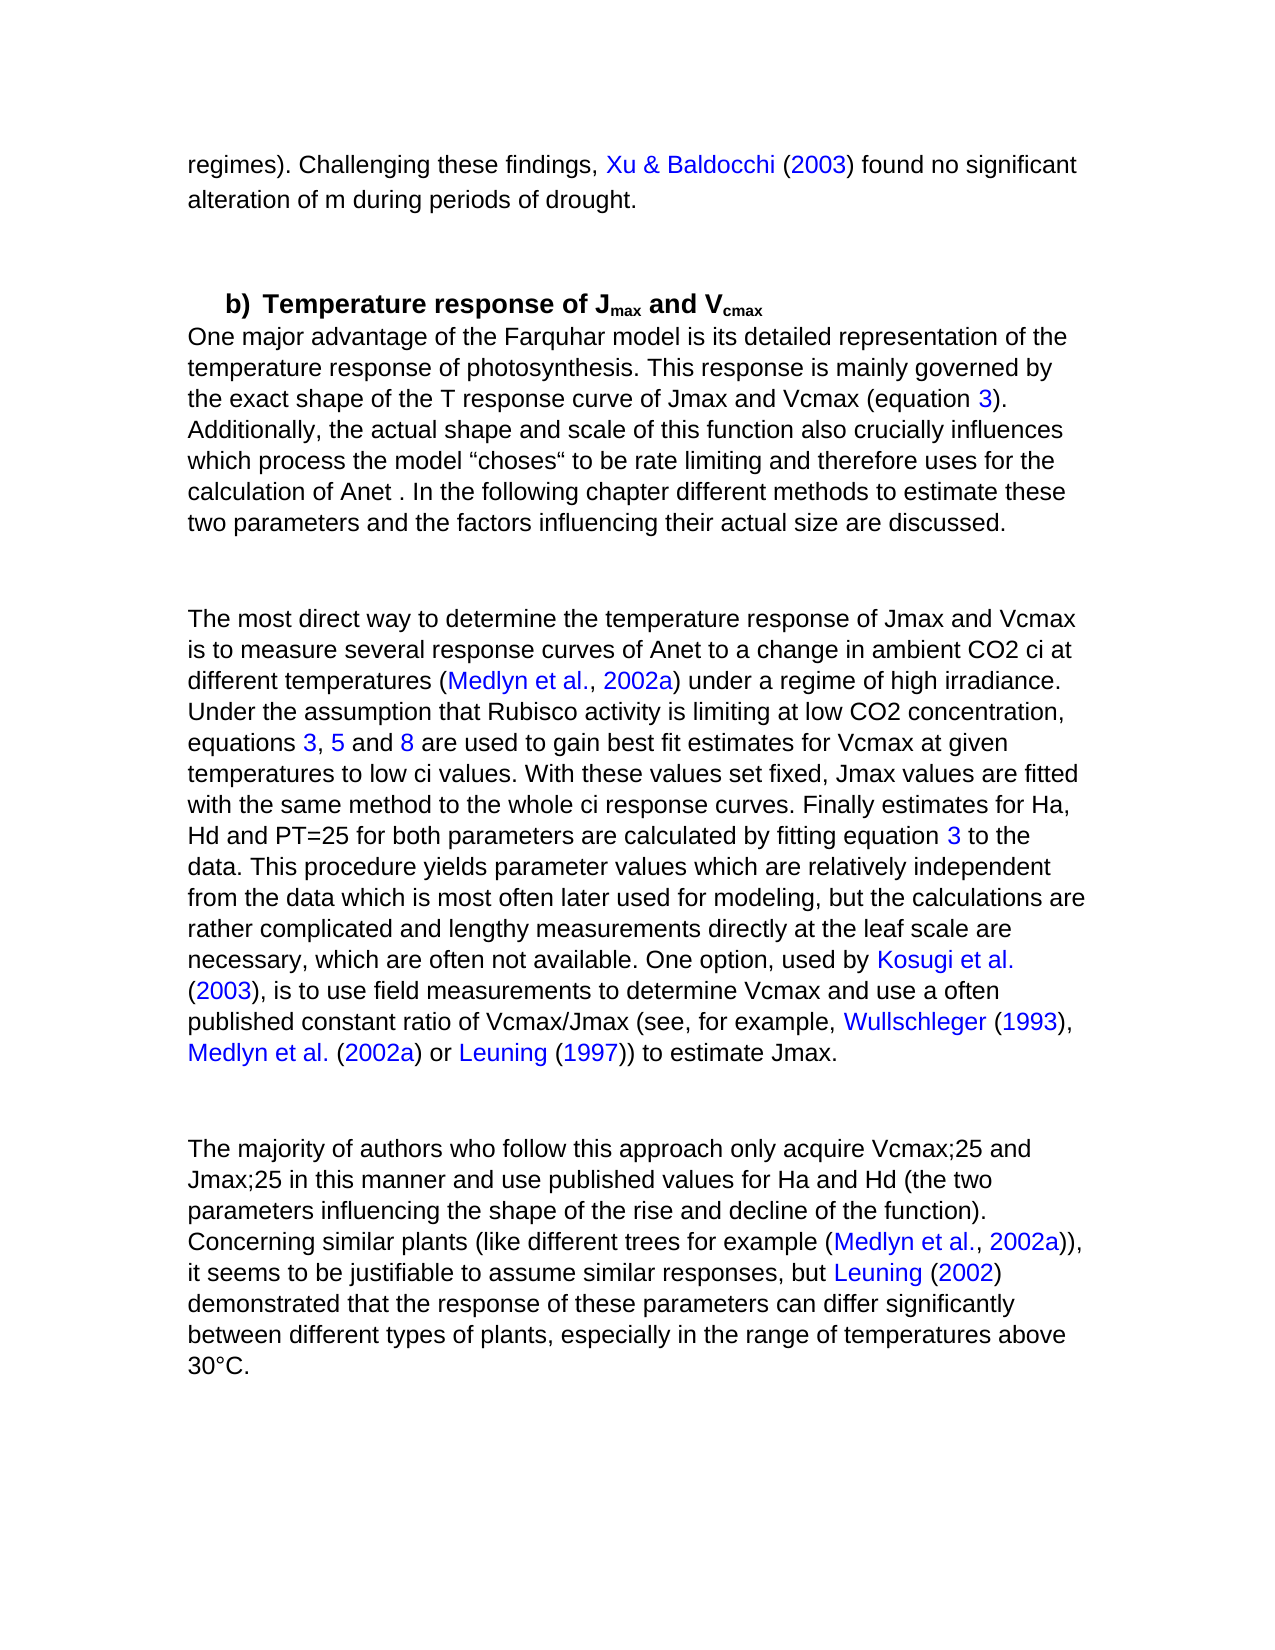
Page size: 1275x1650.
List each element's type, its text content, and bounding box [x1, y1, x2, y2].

text One major advantage of the Farquhar model is its detailed representation of the temperature response of photosynthesis. This response is mainly governed by the exact shape of the T response curve of Jmax and Vcmax (equation 3). Additionally, the actual shape and scale of this function also crucially influences which process the model “choses“ to be rate limiting and therefore uses for the calculation of Anet . In the following chapter different methods to estimate these two parameters and the factors influencing their actual size are discussed. [187, 322, 1087, 537]
text The majority of authors who follow this approach only acquire Vcmax;25 and Jmax;25 in this manner and use published values for Ha and Hd (the two parameters influencing the shape of the rise and decline of the function). Concerning similar plants (like different trees for example (Medlyn et al., 2002a)), it seems to be justifiable to assume similar responses, but Leuning (2002) demonstrated that the response of these parameters can differ significantly between different types of plants, especially in the range of temperatures above 30°C. [187, 1134, 1087, 1380]
subtitle Temperature response of Jmax and Vcmax [225, 288, 1087, 319]
text The most direct way to determine the temperature response of Jmax and Vcmax is to measure several response curves of Anet to a change in ambient CO2 ci at different temperatures (Medlyn et al., 2002a) under a regime of high irradiance. Under the assumption that Rubisco activity is limiting at low CO2 concentration, equations 3, 5 and 8 are used to gain best fit estimates for Vcmax at given temperatures to low ci values. With these values set fixed, Jmax values are fitted with the same method to the whole ci response curves. Finally estimates for Ha, Hd and PT=25 for both parameters are calculated by fitting equation 3 to the data. This procedure yields parameter values which are relatively independent from the data which is most often later used for modeling, but the calculations are rather complicated and lengthy measurements directly at the leaf scale are necessary, which are often not available. One option, used by Kosugi et al. (2003), is to use field measurements to determine Vcmax and use a often published constant ratio of Vcmax/Jmax (see, for example, Wullschleger (1993), Medlyn et al. (2002a) or Leuning (1997)) to estimate Jmax. [187, 604, 1087, 1067]
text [187, 150, 1087, 216]
